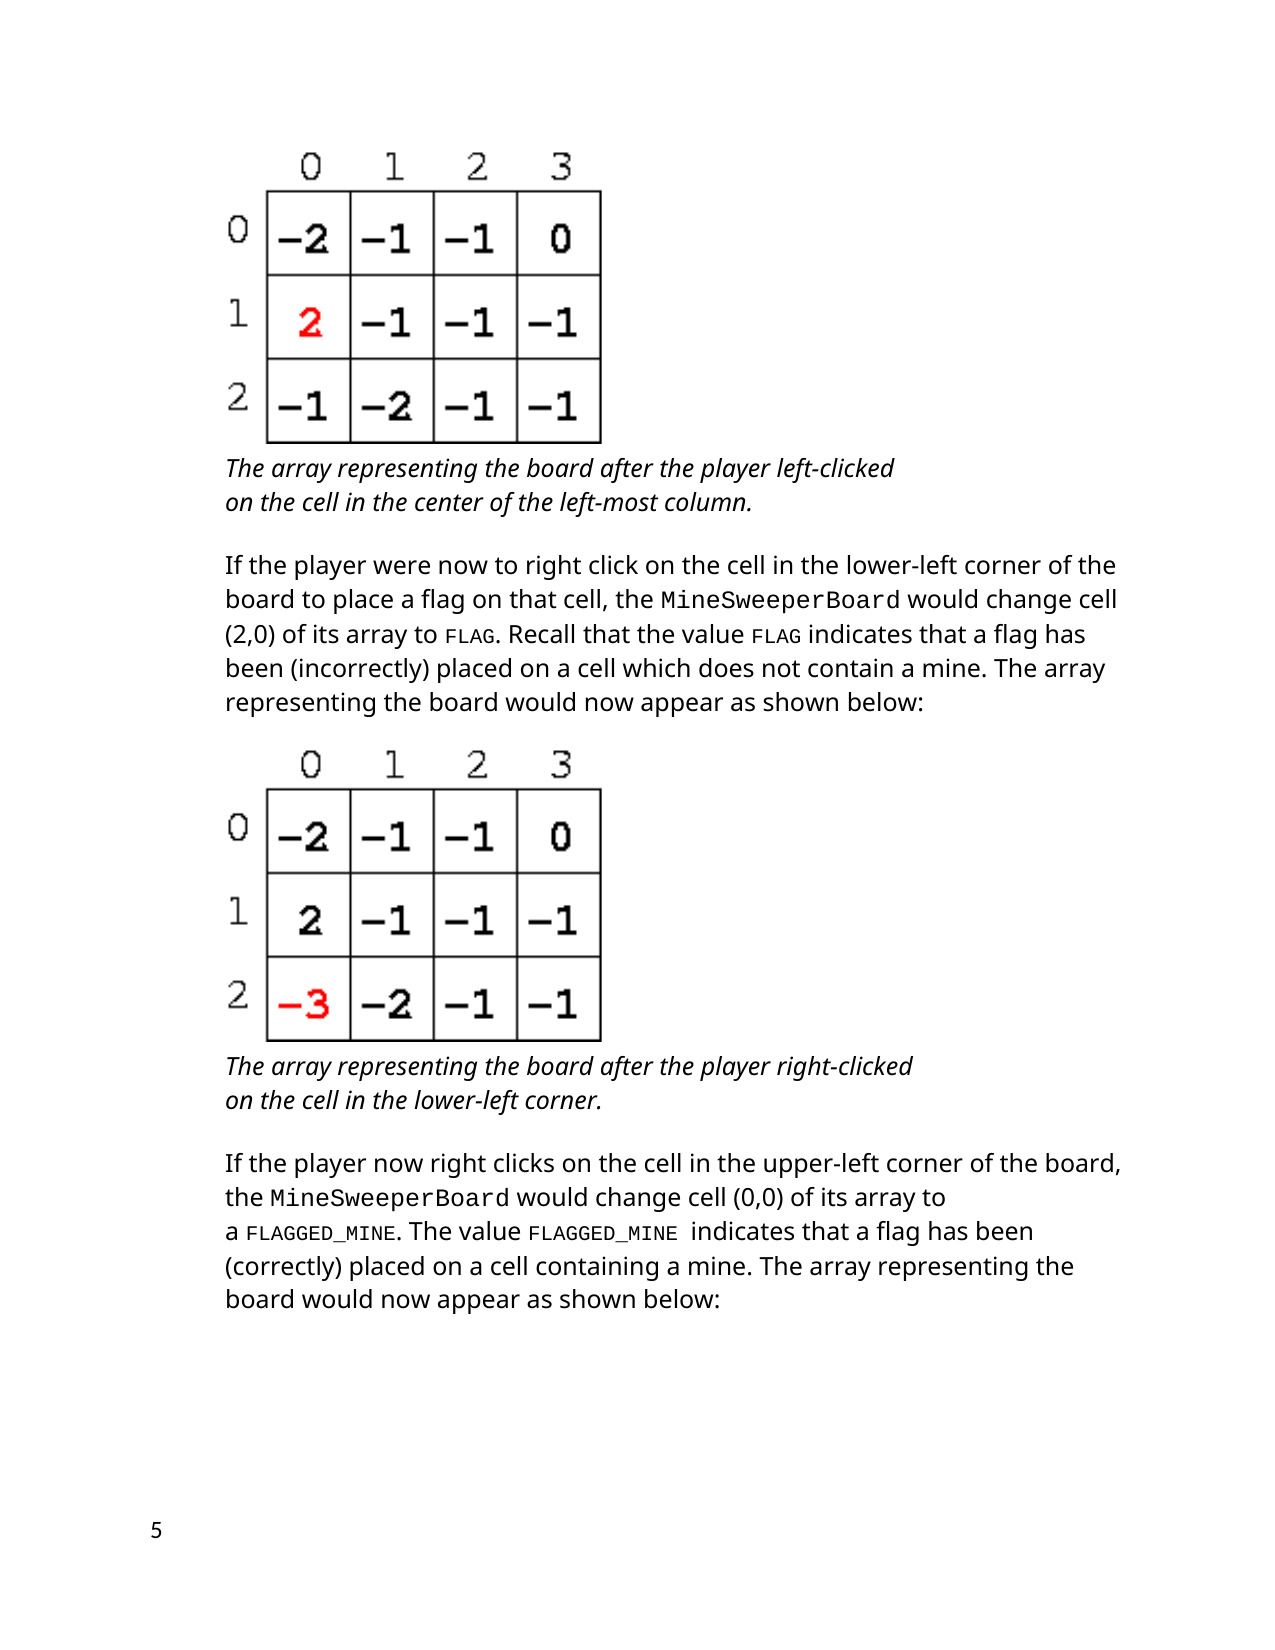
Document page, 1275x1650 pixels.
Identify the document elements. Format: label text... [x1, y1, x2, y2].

picture [225, 150, 602, 444]
text If the player were now to right click on the cell in the lower-left corner of the board to place a flag on that cell, the MineSweeperBoard would change cell (2,0) of its array to FLAG. Recall that the value FLAG indicates that a flag has been (incorrectly) placed on a cell which does not contain a mine. The array representing the board would now appear as shown below: [225, 548, 1125, 718]
text If the player now right clicks on the cell in the upper-left corner of the board, the MineSweeperBoard would change cell (0,0) of its array to a FLAGGED_MINE. The value FLAGGED_MINE indicates that a flag has been (correctly) placed on a cell containing a mine. The array representing the board would now appear as shown below: [225, 1146, 1125, 1316]
picture [225, 747, 602, 1042]
